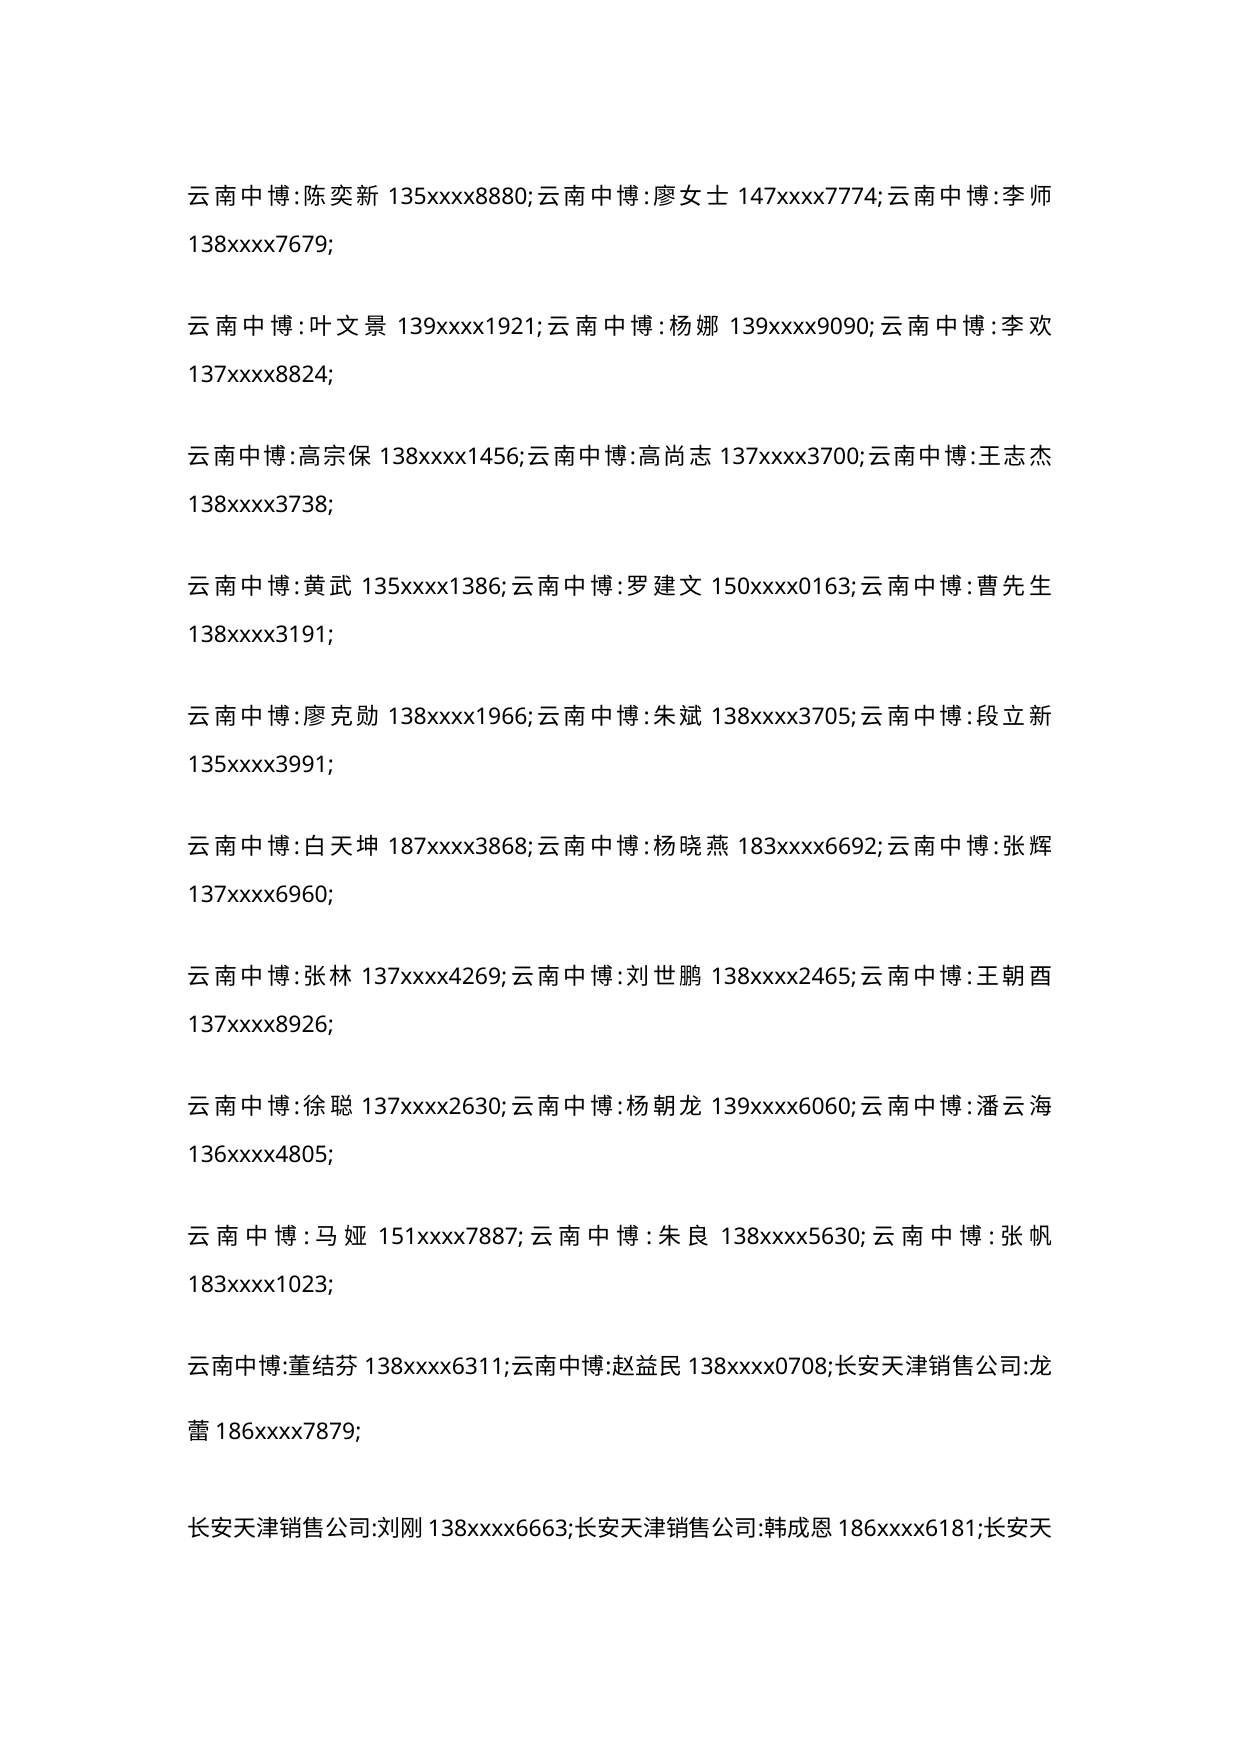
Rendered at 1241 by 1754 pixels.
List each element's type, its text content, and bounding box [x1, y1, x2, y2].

text 云南中博:徐聪137xxxx2630;云南中博:杨朝龙139xxxx6060;云南中博:潘云海136xxxx4805; [187, 1072, 1053, 1169]
text 云南中博:白天坤187xxxx3868;云南中博:杨晓燕183xxxx6692;云南中博:张辉137xxxx6960; [187, 812, 1053, 909]
text 云南中博:张林137xxxx4269;云南中博:刘世鹏138xxxx2465;云南中博:王朝酉137xxxx8926; [187, 942, 1053, 1039]
text 云南中博:叶文景139xxxx1921;云南中博:杨娜139xxxx9090;云南中博:李欢137xxxx8824; [187, 292, 1053, 389]
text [187, 1494, 1053, 1559]
text 云南中博:廖克勋138xxxx1966;云南中博:朱斌138xxxx3705;云南中博:段立新135xxxx3991; [187, 682, 1053, 779]
text 云南中博:董结芬138xxxx6311;云南中博:赵益民138xxxx0708;长安天津销售公司:龙蕾186xxxx7879; [187, 1332, 1053, 1462]
text 云南中博:马娅151xxxx7887;云南中博:朱良138xxxx5630;云南中博:张帆183xxxx1023; [187, 1202, 1053, 1299]
text 云南中博:黄武135xxxx1386;云南中博:罗建文150xxxx0163;云南中博:曹先生138xxxx3191; [187, 552, 1053, 649]
text 云南中博:高宗保138xxxx1456;云南中博:高尚志137xxxx3700;云南中博:王志杰138xxxx3738; [187, 422, 1053, 519]
text 云南中博:陈奕新135xxxx8880;云南中博:廖女士147xxxx7774;云南中博:李师138xxxx7679; [187, 162, 1053, 259]
